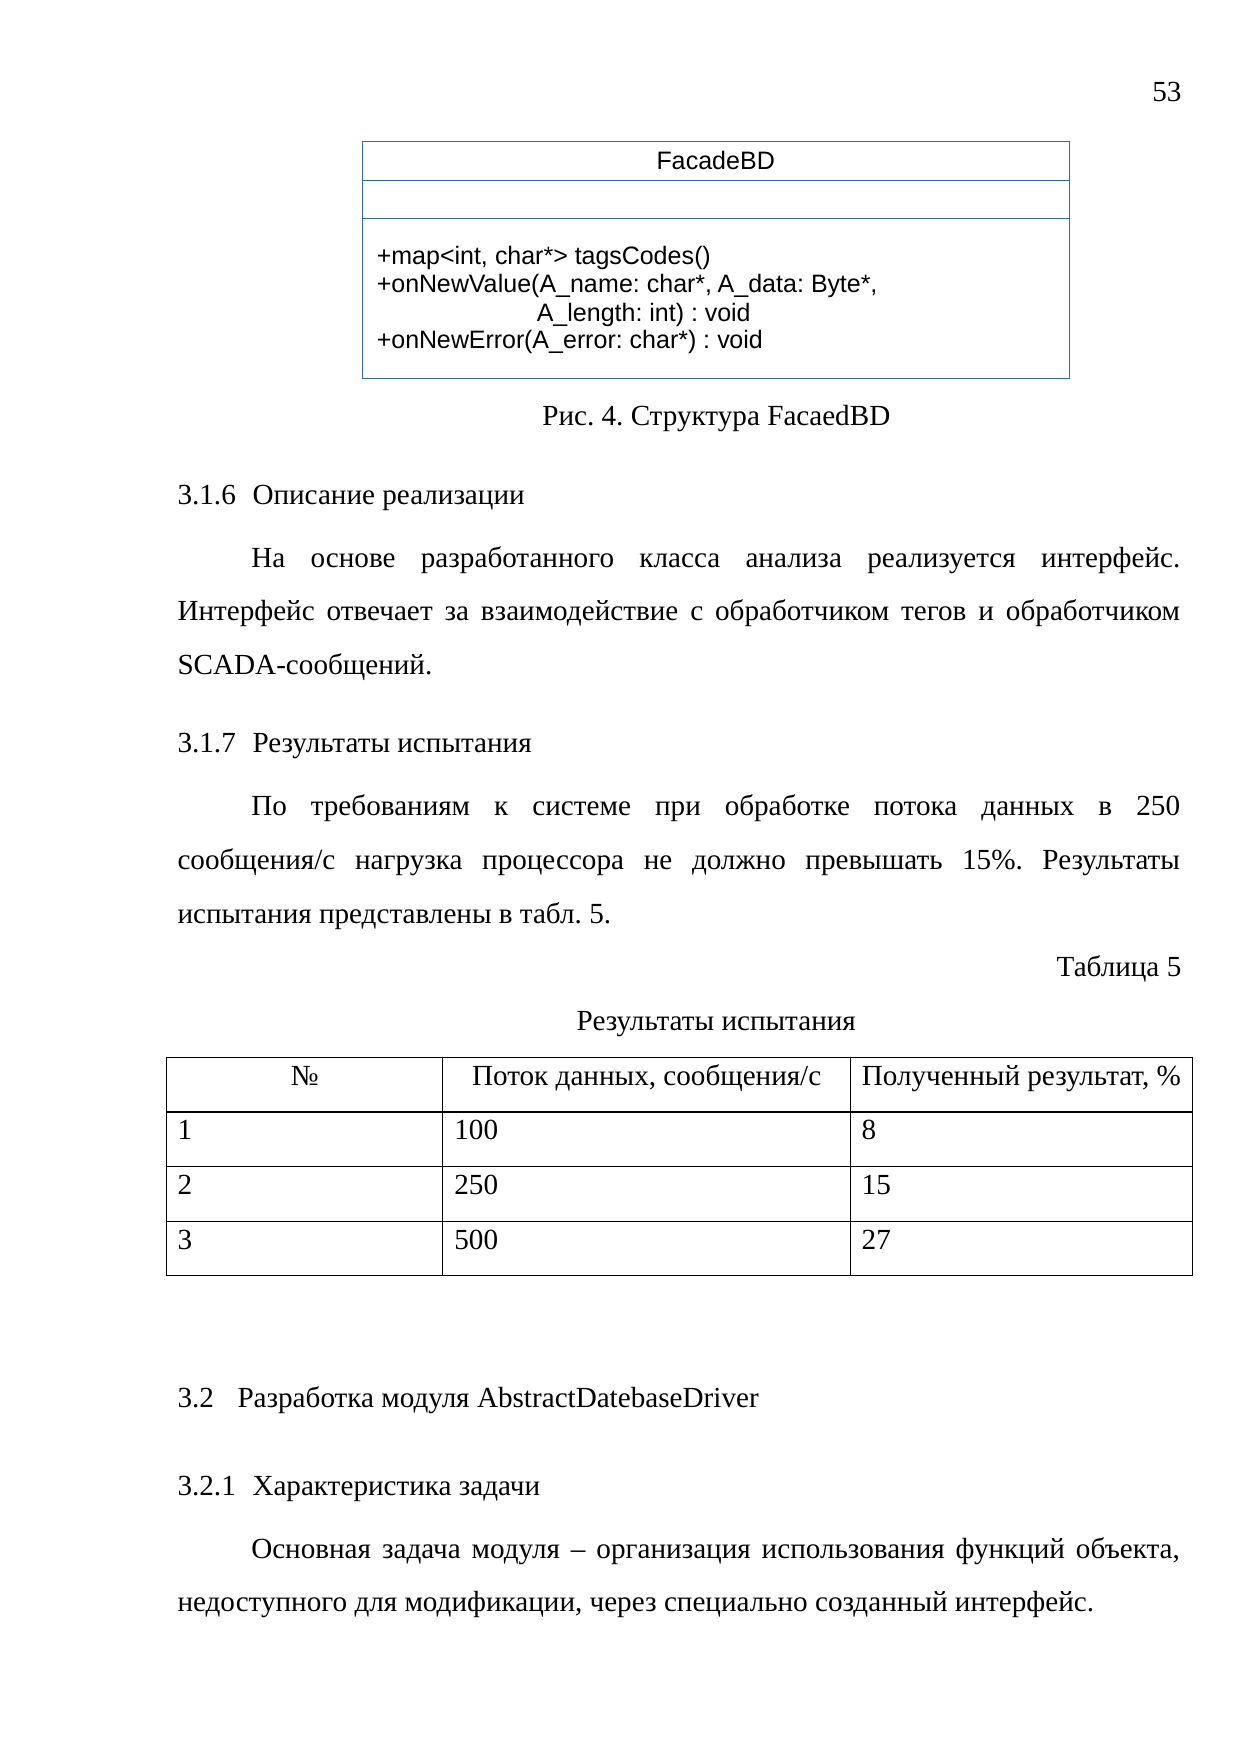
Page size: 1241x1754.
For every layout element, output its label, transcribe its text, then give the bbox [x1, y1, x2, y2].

text Таблица 5 [177, 949, 1181, 983]
table_cell 15 [851, 1167, 1192, 1221]
table_header Поток данных, сообщения/с [443, 1058, 850, 1111]
subtitle Характеристика задачи [177, 1468, 1181, 1501]
table_header № [167, 1058, 442, 1111]
text По требованиям к системе при обработке потока данных в 250 сообщения/с нагрузка процессора не должно превышать 15%. Результаты испытания представлены в табл. 5. [177, 788, 1181, 929]
subtitle Результаты испытания [177, 726, 1181, 759]
table_cell 250 [443, 1167, 850, 1221]
table_cell 500 [443, 1222, 850, 1275]
subtitle Описание реализации [177, 477, 1181, 510]
table_cell 8 [851, 1113, 1192, 1166]
text Рис. 4. Структура FacaedBD [177, 398, 1181, 432]
table_cell 3 [167, 1222, 442, 1275]
table_header Полученный результат, % [851, 1058, 1192, 1111]
table_cell 2 [167, 1167, 442, 1221]
table_cell 100 [443, 1113, 850, 1166]
table_cell 27 [851, 1222, 1192, 1275]
table_cell 1 [167, 1113, 442, 1166]
subtitle Разработка модуля AbstractDatebaseDriver [177, 1380, 1181, 1414]
text На основе разработанного класса анализа реализуется интерфейс. Интерфейс отвечает за взаимодействие с обработчиком тегов и обработчиком SCADA-сообщений. [177, 540, 1181, 681]
text Основная задача модуля – организация использования функций объекта, недоступного для модификации, через специально созданный интерфейс. [177, 1531, 1181, 1618]
text Результаты испытания [177, 1003, 1181, 1037]
